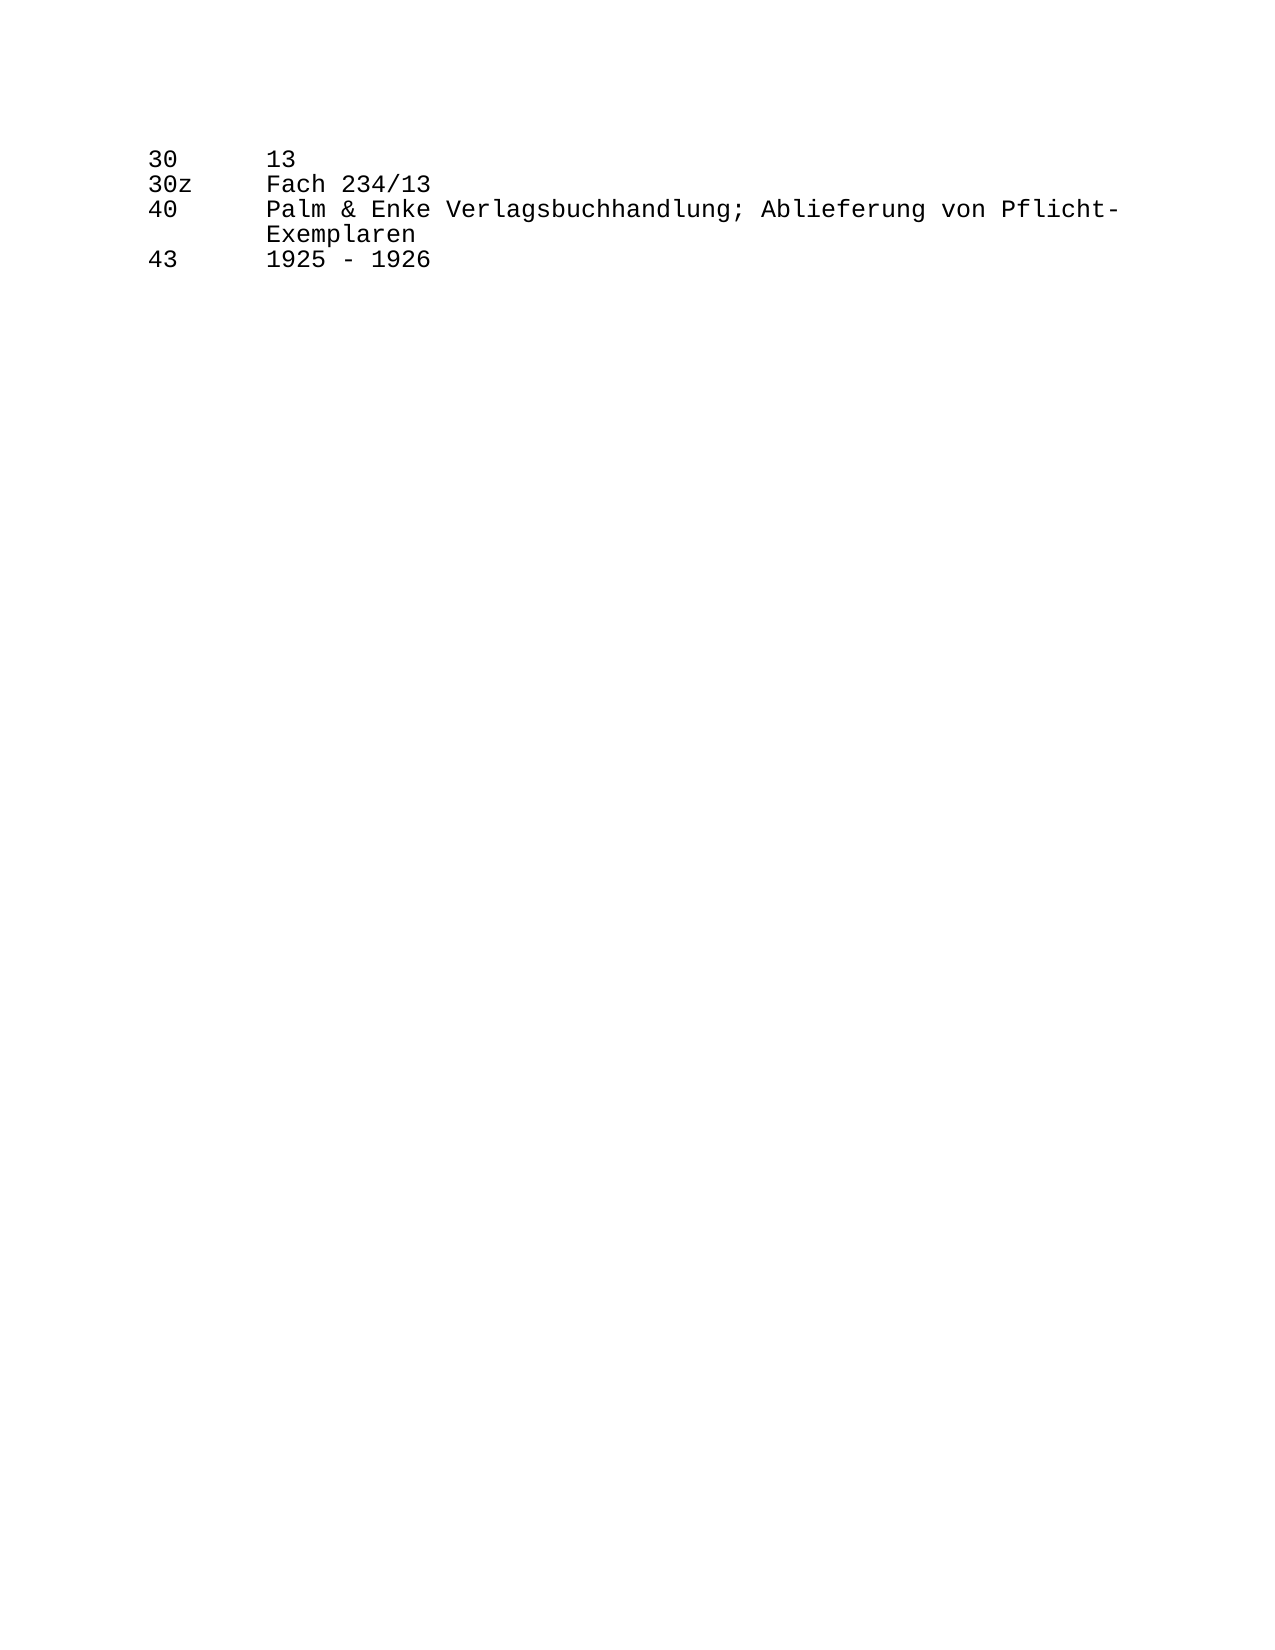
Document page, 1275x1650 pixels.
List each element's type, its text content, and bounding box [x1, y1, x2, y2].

text 30z Fach 234/13 [148, 173, 1127, 198]
text 43 1925 - 1926 [148, 248, 1127, 273]
text 30 13 [148, 148, 1127, 173]
text 40 k[p[Palm]p & p[Enke]p Verlagsbuchhandlung]k; s[2{Ablieferung} von 1{Pflicht-Exemplare}]sn [148, 198, 1127, 248]
